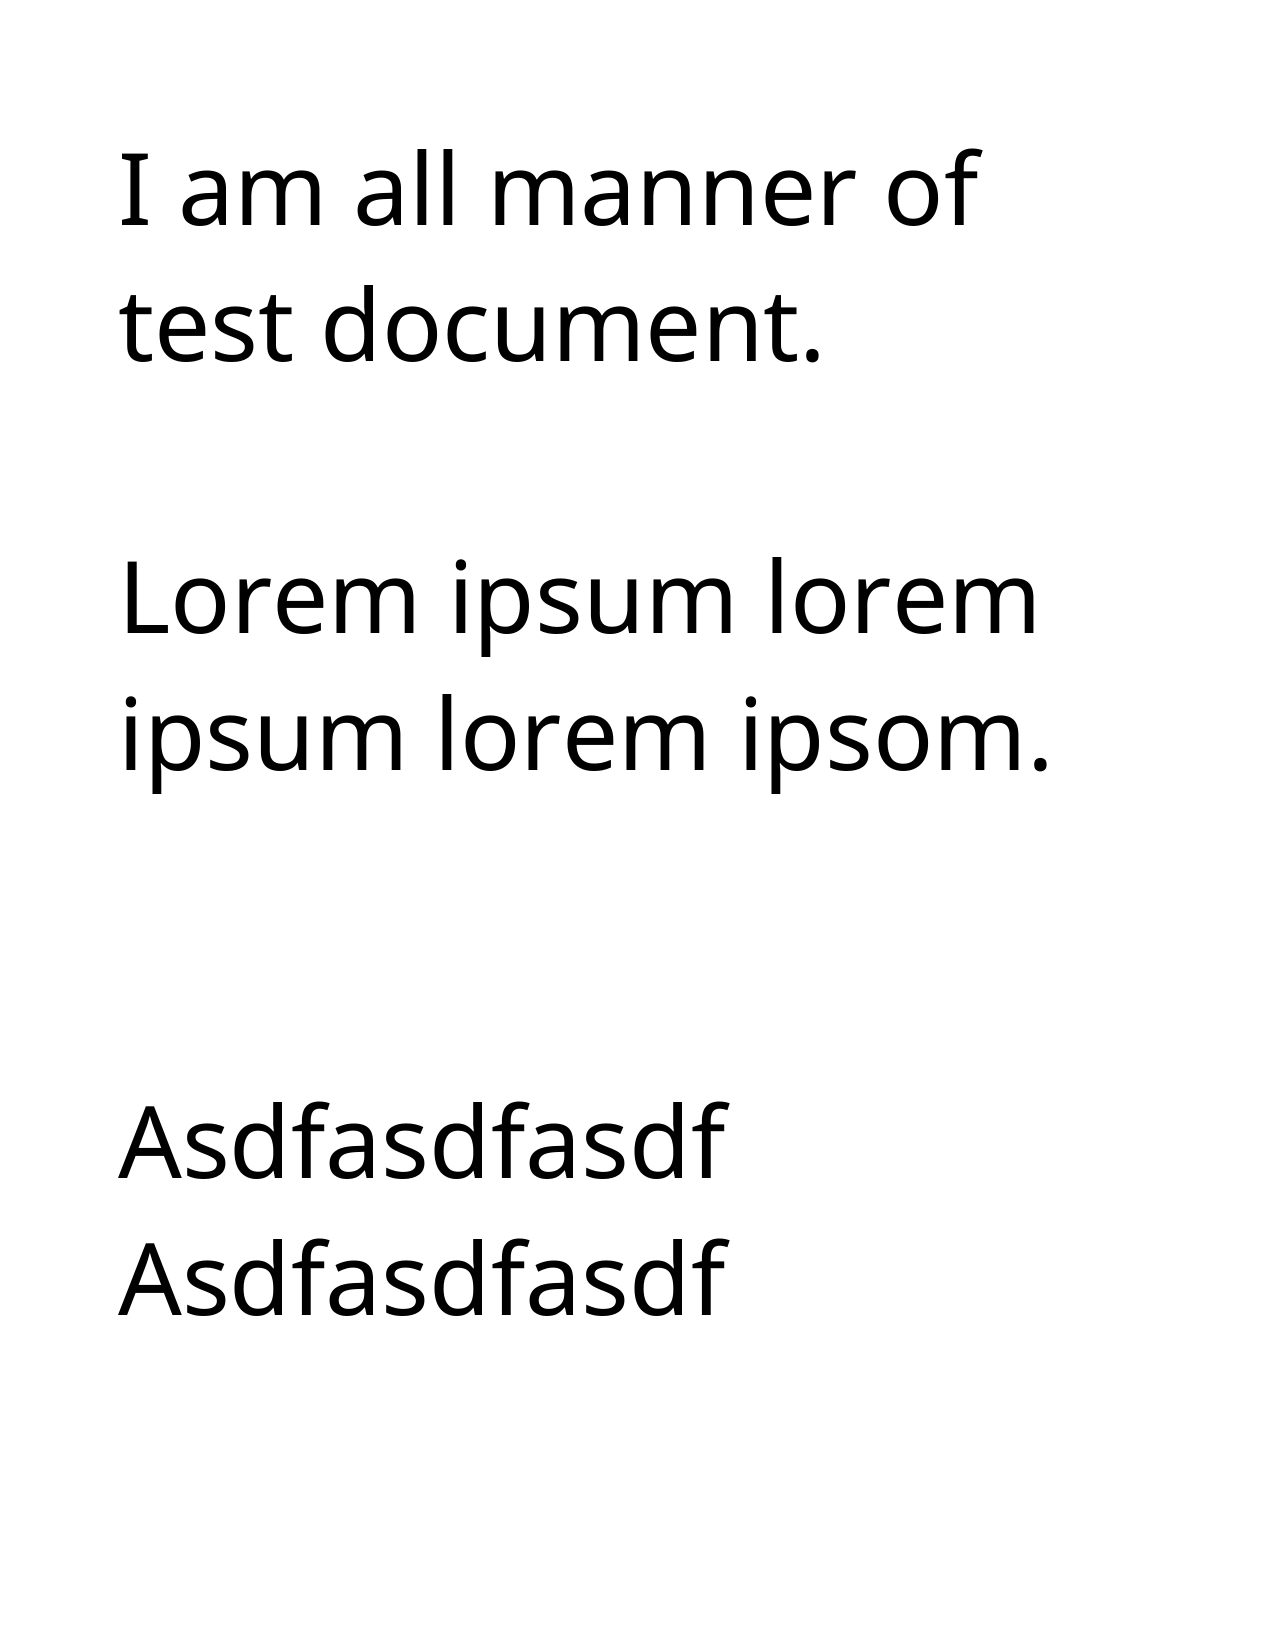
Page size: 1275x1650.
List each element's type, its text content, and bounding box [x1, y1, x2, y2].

text Asdfasdfasdf [118, 1072, 1157, 1208]
text Lorem ipsum lorem ipsum lorem ipsom. [118, 527, 1157, 799]
text Asdfasdfasdf [118, 1208, 1157, 1344]
text I am all manner of test document. [118, 118, 1157, 391]
